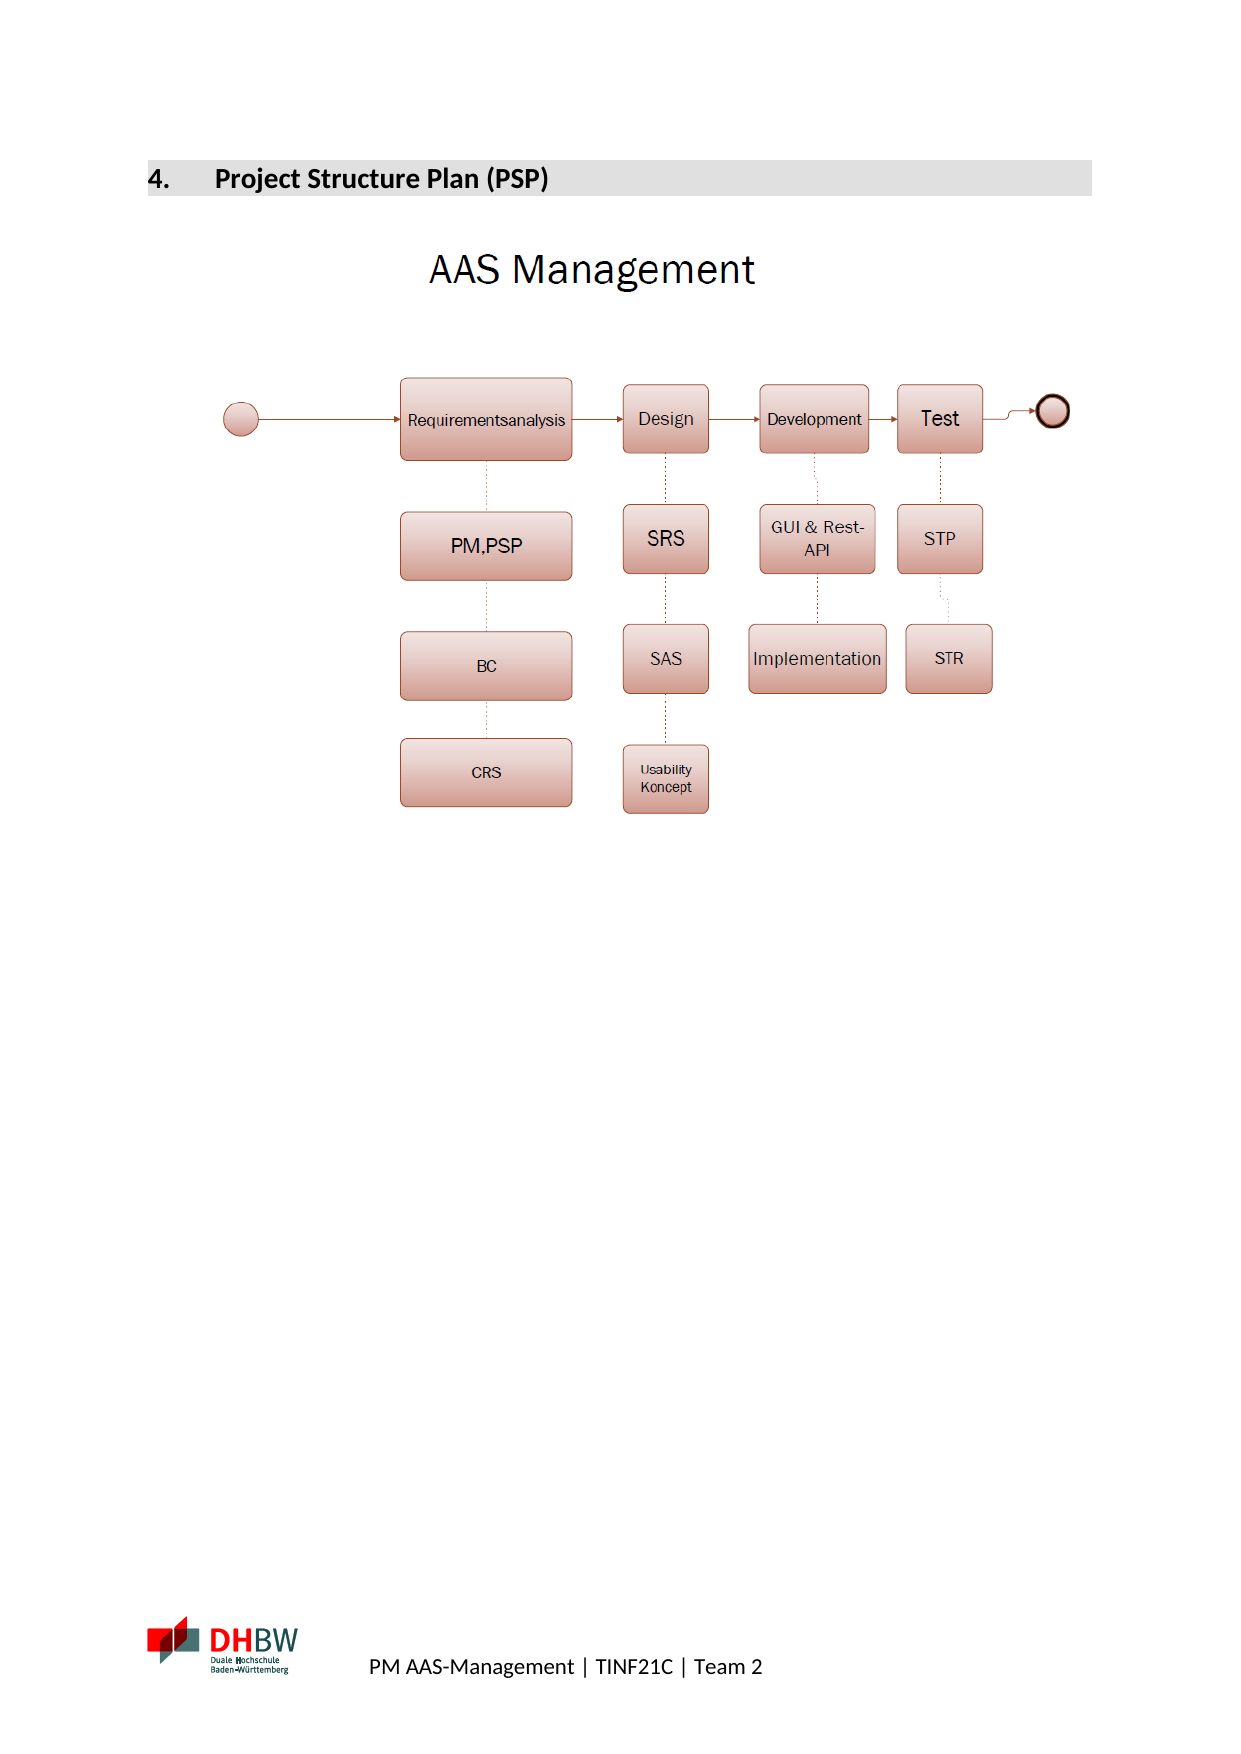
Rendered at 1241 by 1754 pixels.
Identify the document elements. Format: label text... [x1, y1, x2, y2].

picture [147, 208, 1094, 844]
subtitle Project Structure Plan (PSP) [148, 160, 1092, 196]
